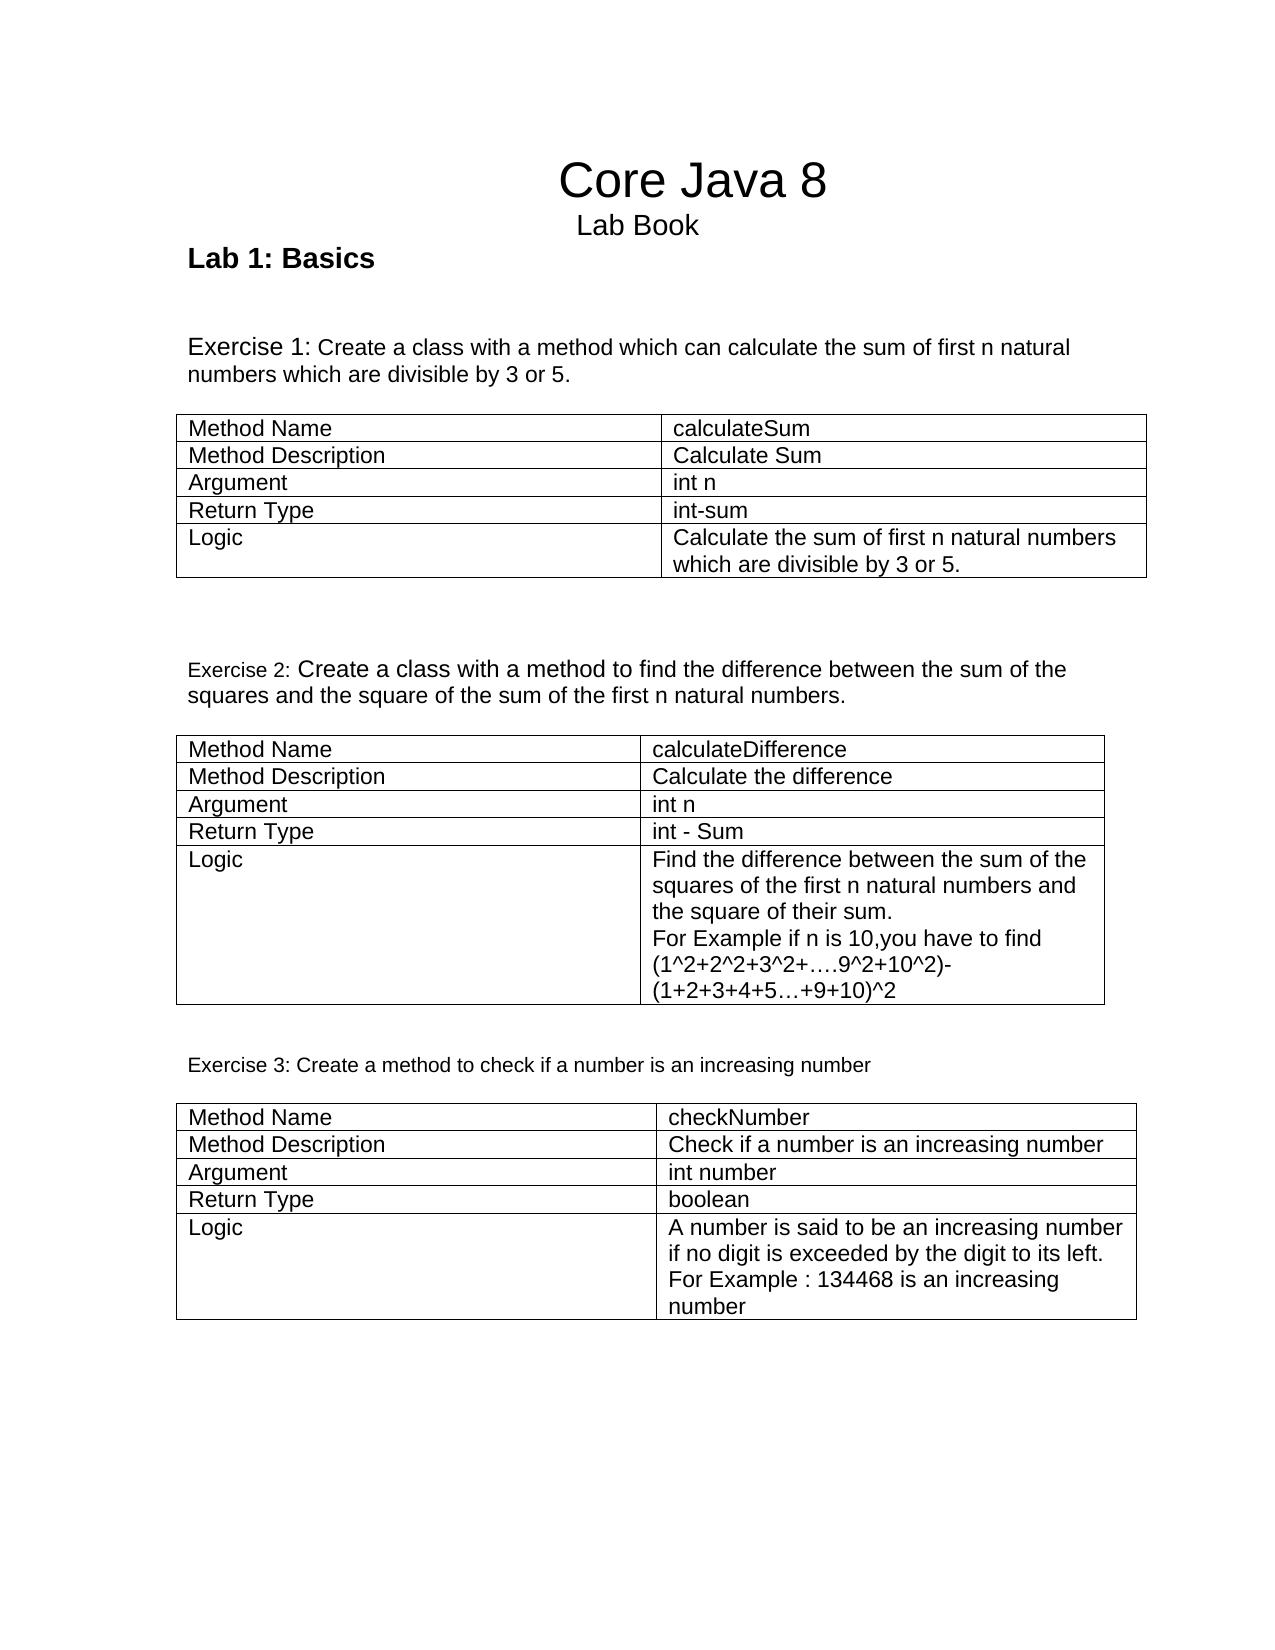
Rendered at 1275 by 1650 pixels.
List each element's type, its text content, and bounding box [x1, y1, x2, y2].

table_cell Argument [177, 791, 640, 817]
table_cell boolean [657, 1186, 1136, 1212]
table_header Method Name [177, 415, 661, 441]
table_cell Method Description [177, 1131, 656, 1158]
table_cell Return Type [177, 1186, 656, 1212]
table_cell int number [657, 1159, 1136, 1185]
table_cell Calculate Sum [662, 442, 1146, 468]
table_cell A number is said to be an increasing number if no digit is exceeded by the digit to its left. For Example : 134468 is an increasing number [657, 1214, 1136, 1319]
text Exercise 1: Create a class with a method which can calculate the sum of first n natural [187, 332, 1087, 361]
table_cell int - Sum [641, 818, 1104, 844]
table_cell Check if a number is an increasing number [657, 1131, 1136, 1158]
table_cell Return Type [177, 497, 661, 523]
text Lab Book [187, 207, 1087, 241]
table_cell Logic [177, 1214, 656, 1319]
table_cell Return Type [177, 818, 640, 844]
table_cell int-sum [662, 497, 1146, 523]
table_cell Logic [177, 524, 661, 577]
table_cell int n [662, 469, 1146, 496]
table_cell int n [641, 791, 1104, 817]
table_cell Method Description [177, 442, 661, 468]
text Exercise 3: Create a method to check if a number is an increasing number [187, 1053, 1087, 1077]
table_cell Argument [177, 469, 661, 496]
text Exercise 2: Create a class with a method to find the difference between the sum of the squares and the square of the sum of the first n natural numbers. [187, 654, 1087, 708]
table_cell Logic [177, 846, 640, 1004]
text numbers which are divisible by 3 or 5. [187, 361, 1087, 387]
table_header checkNumber [657, 1104, 1136, 1130]
table_header Method Name [177, 736, 640, 762]
table_cell Argument [177, 1159, 656, 1185]
table_cell Calculate the difference [641, 763, 1104, 790]
text Core Java 8 [187, 150, 1087, 207]
table_header Method Name [177, 1104, 656, 1130]
table_header calculateSum [662, 415, 1146, 441]
table_cell Method Description [177, 763, 640, 790]
text Lab 1: Basics [187, 241, 1087, 274]
table_cell Calculate the sum of first n natural numbers which are divisible by 3 or 5. [662, 524, 1146, 577]
table_cell Find the difference between the sum of the squares of the first n natural numbers and the square of their sum. For Example if n is 10,you have to find (1^2+2^2+3^2+….9^2+10^2)- (1+2+3+4+5…+9+10)^2 [641, 846, 1104, 1004]
table_header calculateDifference [641, 736, 1104, 762]
